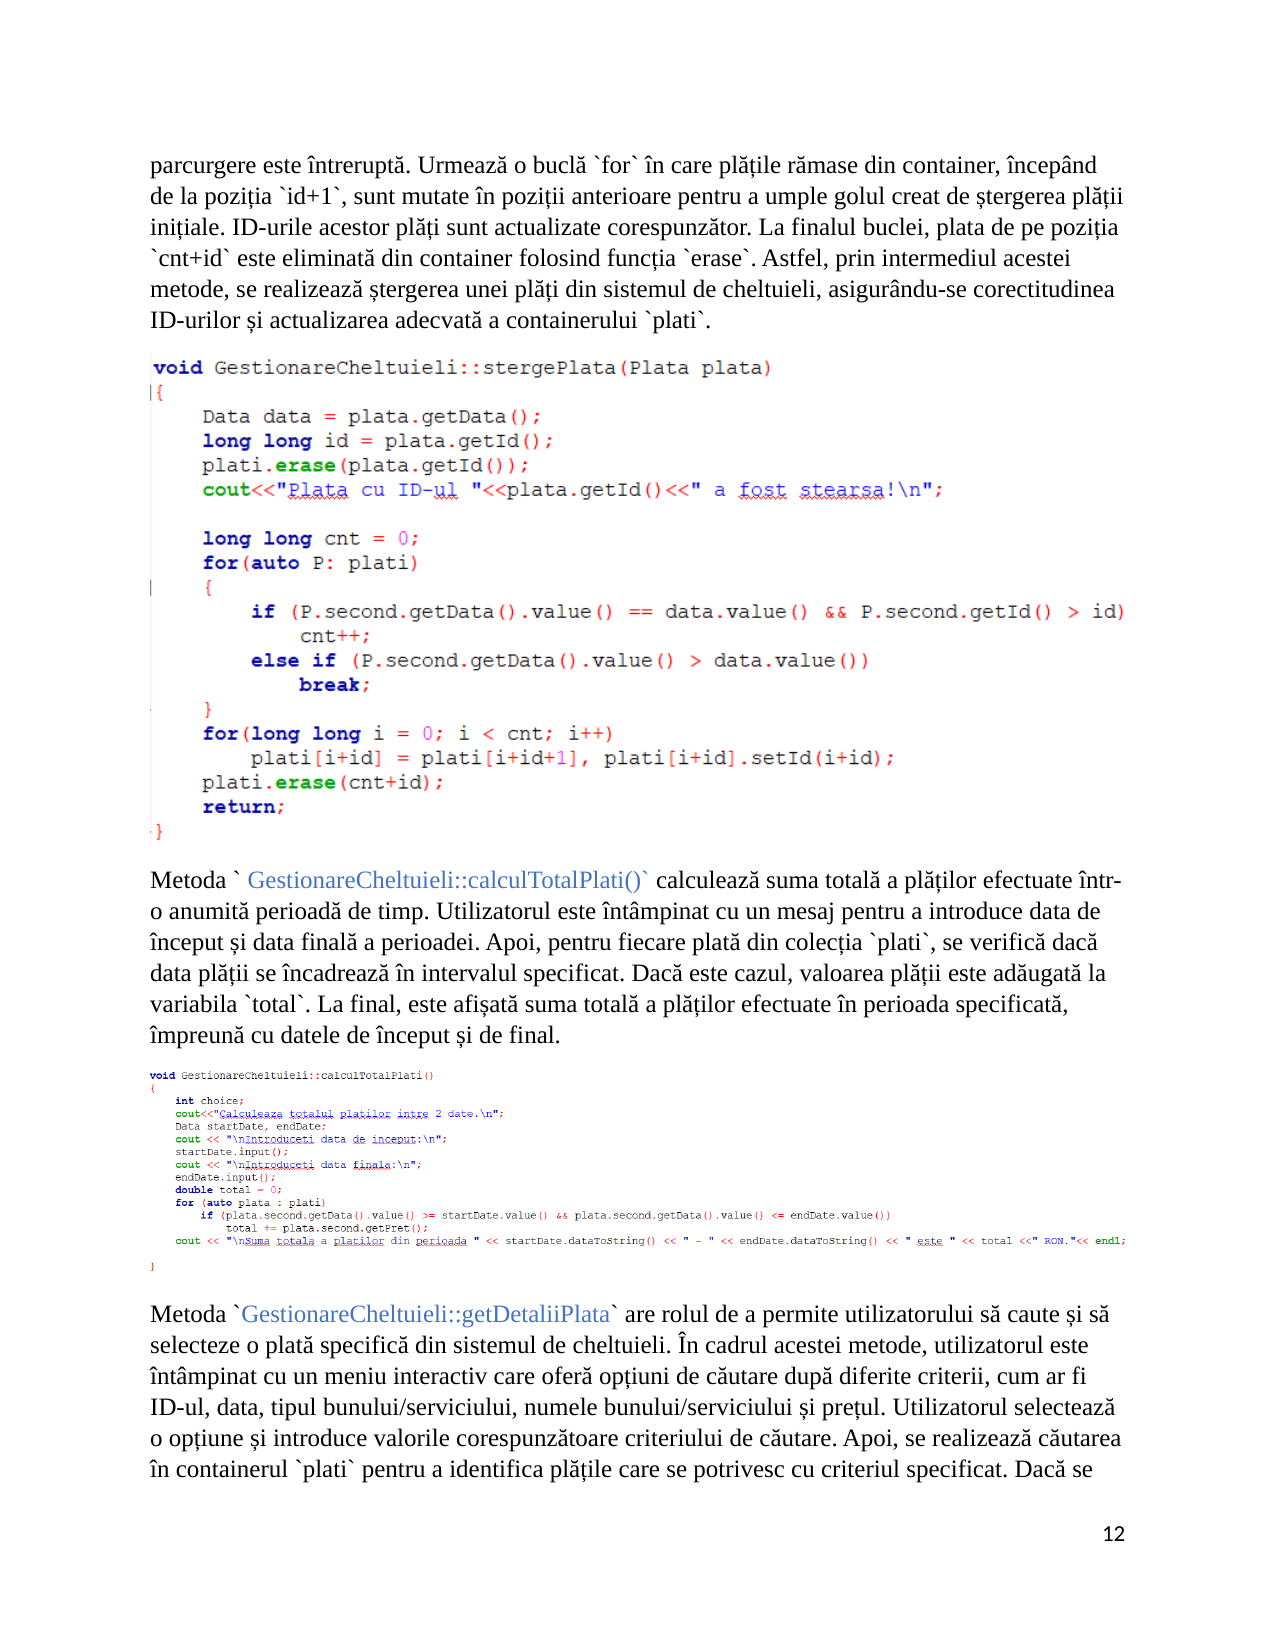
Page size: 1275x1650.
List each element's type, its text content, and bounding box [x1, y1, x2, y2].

picture [150, 1067, 1125, 1280]
text Metoda ` GestionareCheltuieli::calculTotalPlati()` calculează suma totală a plăților efectuate într-o anumită perioadă de timp. Utilizatorul este întâmpinat cu un mesaj pentru a introduce data de început și data finală a perioadei. Apoi, pentru fiecare plată din colecția `plati`, se verifică dacă data plății se încadrează în intervalul specificat. Dacă este cazul, valoarea plății este adăugată la variabila `total`. La final, este afișată suma totală a plăților efectuate în perioada specificată, împreună cu datele de început și de final. [150, 865, 1125, 1049]
picture [150, 352, 1125, 846]
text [150, 1299, 1125, 1483]
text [150, 150, 1125, 334]
